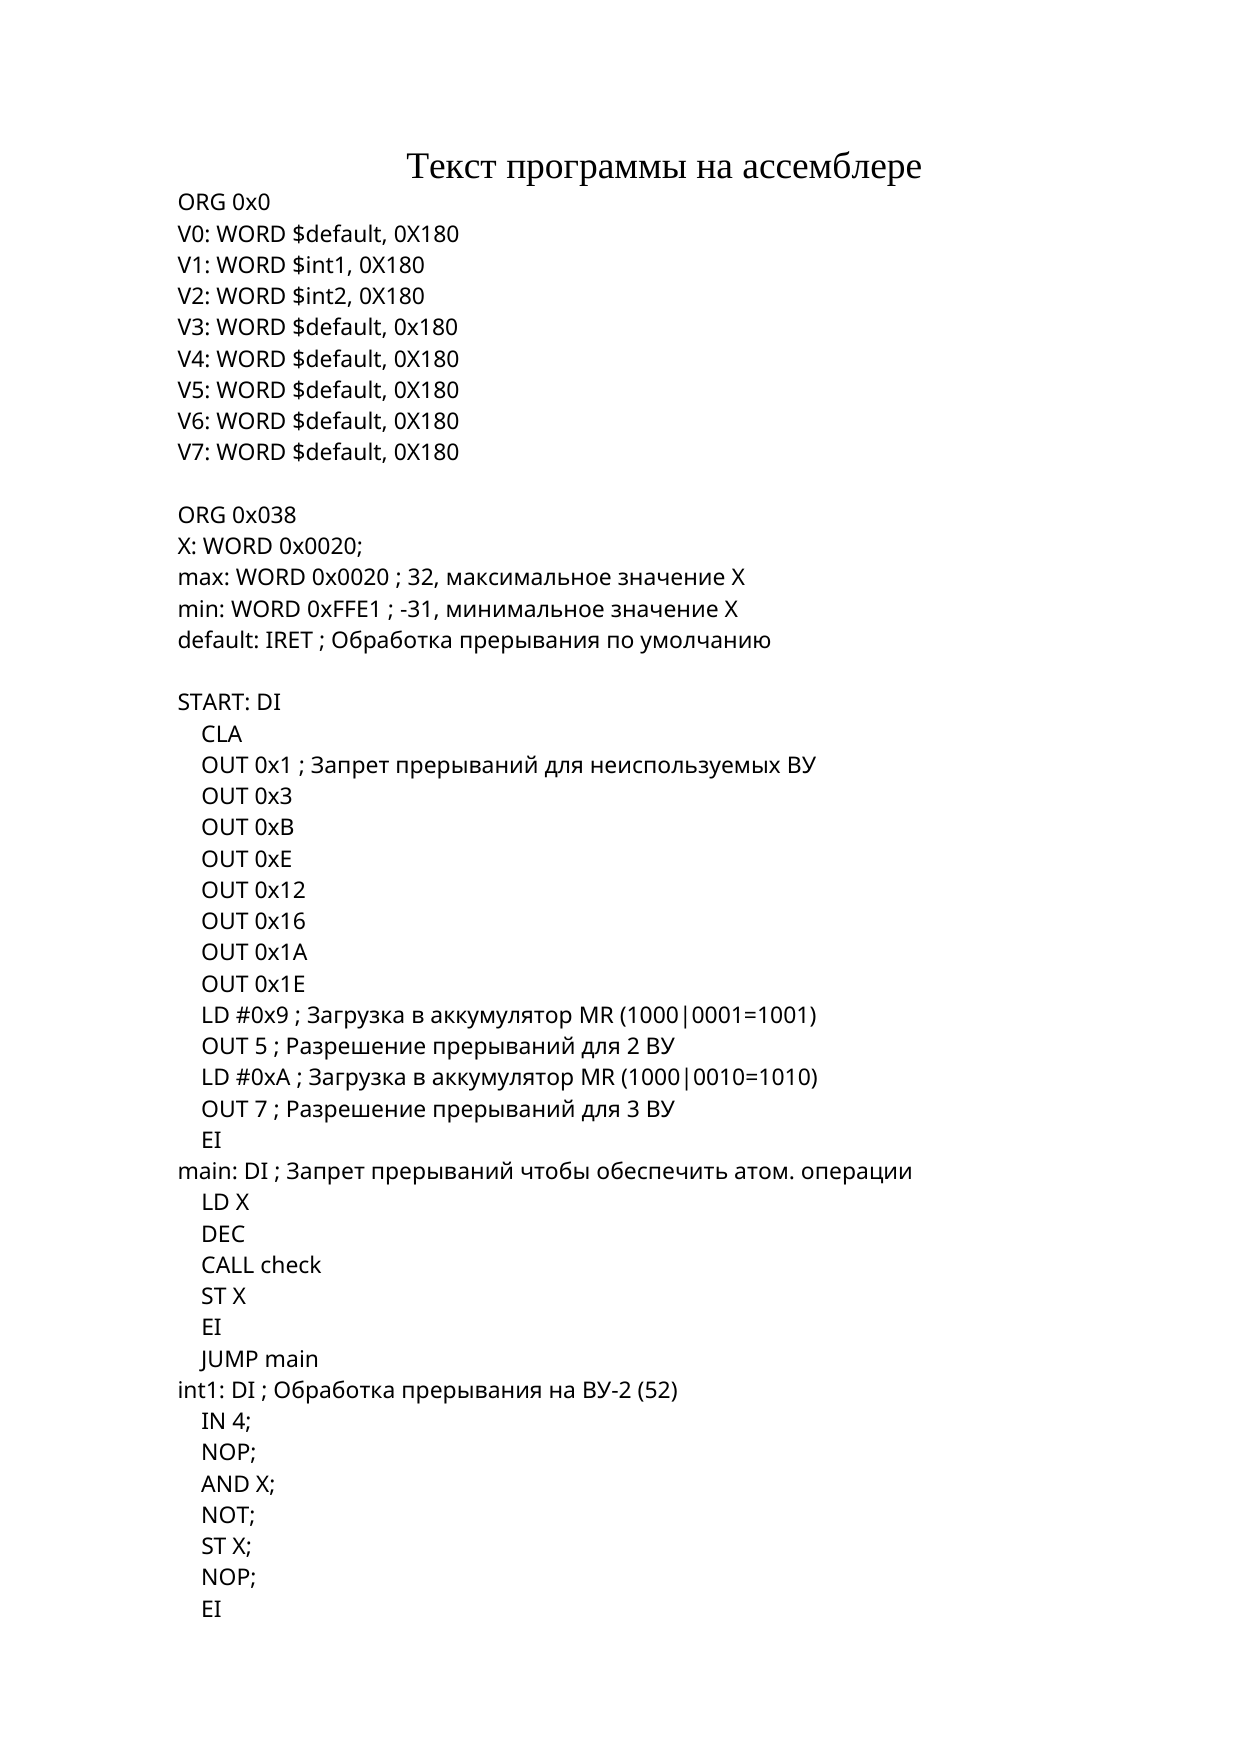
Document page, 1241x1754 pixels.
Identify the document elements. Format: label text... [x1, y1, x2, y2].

text V1: WORD $int1, 0X180 [177, 249, 1152, 280]
text OUT 5 ; Разрешение прерываний для 2 ВУ [177, 1030, 1152, 1061]
text OUT 0x1A [177, 936, 1152, 967]
text LD #0x9 ; Загрузка в аккумулятор MR (1000|0001=1001) [177, 999, 1152, 1030]
text OUT 0xE [177, 842, 1152, 874]
text V0: WORD $default, 0X180 [177, 217, 1152, 249]
subtitle Текст программы на ассемблере [177, 143, 1152, 186]
text main: DI ; Запрет прерываний чтобы обеспечить атом. операции [177, 1155, 1152, 1186]
text DEC [177, 1217, 1152, 1249]
text ORG 0x0 [177, 186, 1152, 217]
text AND X; [177, 1467, 1152, 1499]
text EI [177, 1311, 1152, 1342]
text ST X [177, 1280, 1152, 1311]
text ST X; [177, 1530, 1152, 1561]
text max: WORD 0x0020 ; 32, максимальное значение Х [177, 561, 1152, 592]
text LD X [177, 1186, 1152, 1217]
text OUT 0x3 [177, 780, 1152, 811]
text min: WORD 0xFFE1 ; -31, минимальное значение Х [177, 592, 1152, 624]
text X: WORD 0x0020; [177, 530, 1152, 561]
text LD #0xA ; Загрузка в аккумулятор MR (1000|0010=1010) [177, 1061, 1152, 1092]
text IN 4; [177, 1405, 1152, 1436]
text NOT; [177, 1499, 1152, 1530]
text NOP; [177, 1561, 1152, 1592]
text JUMP main [177, 1342, 1152, 1374]
text CLA [177, 717, 1152, 749]
text EI [177, 1124, 1152, 1155]
text ORG 0x038 [177, 499, 1152, 530]
text V2: WORD $int2, 0X180 [177, 280, 1152, 311]
text OUT 0x1E [177, 967, 1152, 999]
text START: DI [177, 686, 1152, 717]
text V6: WORD $default, 0X180 [177, 405, 1152, 436]
text V4: WORD $default, 0X180 [177, 342, 1152, 374]
text OUT 0x1 ; Запрет прерываний для неиспользуемых ВУ [177, 749, 1152, 780]
text OUT 0x12 [177, 874, 1152, 905]
text V7: WORD $default, 0X180 [177, 436, 1152, 467]
text OUT 0x16 [177, 905, 1152, 936]
text CALL check [177, 1249, 1152, 1280]
text V3: WORD $default, 0x180 [177, 311, 1152, 342]
text default: IRET ; Обработка прерывания по умолчанию [177, 624, 1152, 655]
text OUT 0xB [177, 811, 1152, 842]
text EI [177, 1592, 1152, 1624]
text OUT 7 ; Разрешение прерываний для 3 ВУ [177, 1092, 1152, 1124]
text int1: DI ; Обработка прерывания на ВУ-2 (52) [177, 1374, 1152, 1405]
text V5: WORD $default, 0X180 [177, 374, 1152, 405]
text NOP; [177, 1436, 1152, 1467]
